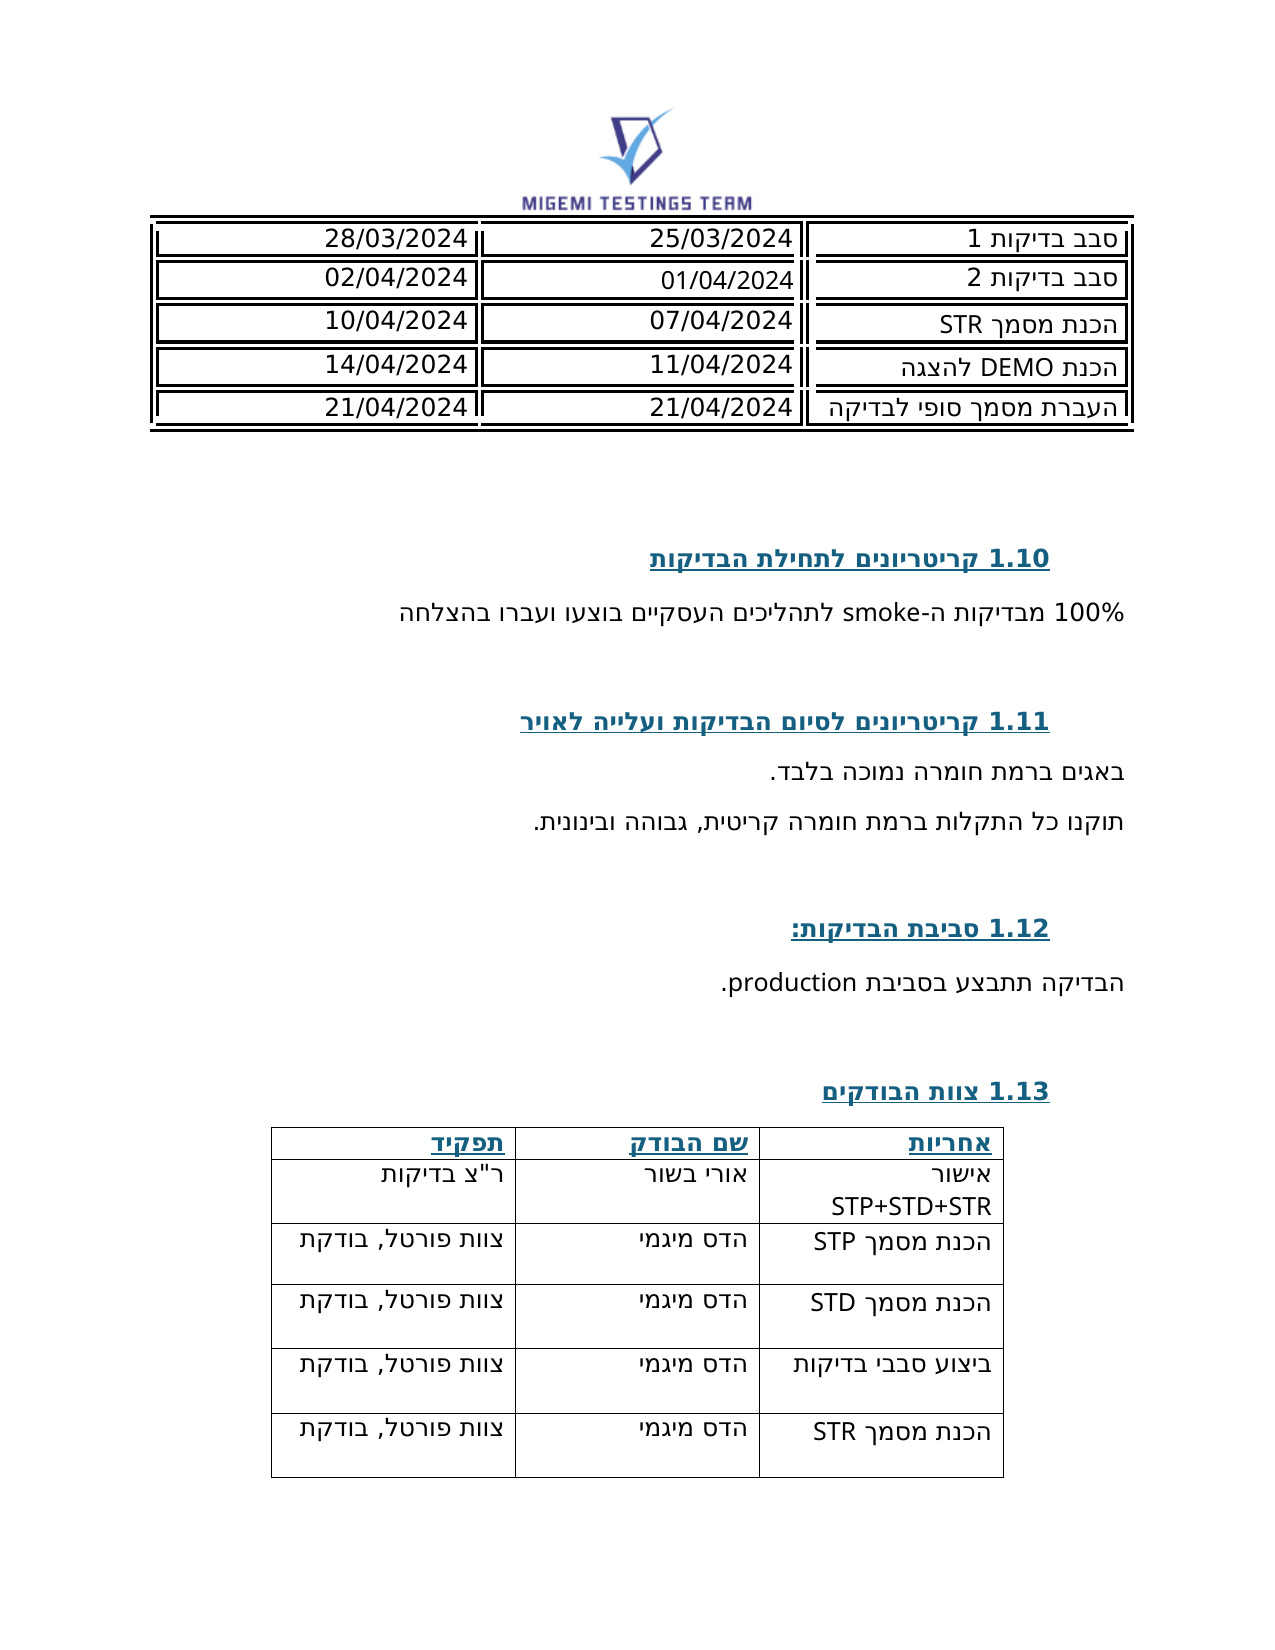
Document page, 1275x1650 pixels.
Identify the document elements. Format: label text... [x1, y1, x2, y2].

table_cell צוות פורטל, בודקת [272, 1224, 515, 1284]
text 1.12 סביבת הבדיקות: [150, 914, 1125, 943]
table_cell סבב בדיקות 2 [805, 254, 1130, 297]
text 1.10 קריטריונים לתחילת הבדיקות [150, 544, 1125, 573]
table_cell הכנת מסמך STR [760, 1414, 1003, 1477]
table_cell הדס מיגמי [516, 1285, 759, 1348]
text 1.13 צוות הבודקים [150, 1077, 1125, 1106]
table_cell אישור STP+STD+STR [760, 1160, 1003, 1223]
text באגים ברמת חומרה נמוכה בלבד. [150, 757, 1125, 786]
text הבדיקה תתבצע בסביבת production. [150, 964, 1125, 999]
table_cell 02/04/2024 [155, 254, 480, 297]
table_cell צוות פורטל, בודקת [272, 1285, 515, 1348]
table_cell 11/04/2024 [480, 340, 805, 384]
table_cell 07/04/2024 [480, 297, 805, 340]
table_cell צוות פורטל, בודקת [272, 1414, 515, 1477]
table_header תפקיד [272, 1128, 515, 1158]
table_cell צוות פורטל, בודקת [272, 1349, 515, 1412]
table_cell העברת מסמך סופי לבדיקה [805, 384, 1130, 422]
table_cell 10/04/2024 [155, 297, 480, 340]
table_cell הדס מיגמי [516, 1349, 759, 1412]
table_cell ר"צ בדיקות [272, 1160, 515, 1223]
table_cell ביצוע סבבי בדיקות [760, 1349, 1003, 1412]
table_cell 21/04/2024 [155, 384, 480, 422]
table_cell אורי בשור [516, 1160, 759, 1223]
table_header שם הבודק [516, 1128, 759, 1158]
table_cell הכנת DEMO להצגה [805, 340, 1130, 384]
table_header אחריות [760, 1128, 1003, 1158]
text 100% מבדיקות ה-smoke לתהליכים העסקיים בוצעו ועברו בהצלחה [150, 594, 1125, 628]
table_cell 28/03/2024 [155, 218, 480, 253]
table_cell הדס מיגמי [516, 1414, 759, 1477]
text 1.11 קריטריונים לסיום הבדיקות ועלייה לאויר [150, 707, 1125, 736]
table_cell 14/04/2024 [155, 340, 480, 384]
table_cell 01/04/2024 [480, 254, 805, 297]
table_cell 25/03/2024 [480, 218, 805, 253]
table_cell 21/04/2024 [480, 384, 805, 422]
text תוקנו כל התקלות ברמת חומרה קריטית, גבוהה ובינונית. [150, 808, 1125, 837]
table_cell הכנת מסמך STD [760, 1285, 1003, 1348]
table_cell הכנת מסמך STR [805, 297, 1130, 340]
table_cell הכנת מסמך STP [760, 1224, 1003, 1284]
table_cell הדס מיגמי [516, 1224, 759, 1284]
table_cell סבב בדיקות 1 [805, 218, 1130, 253]
